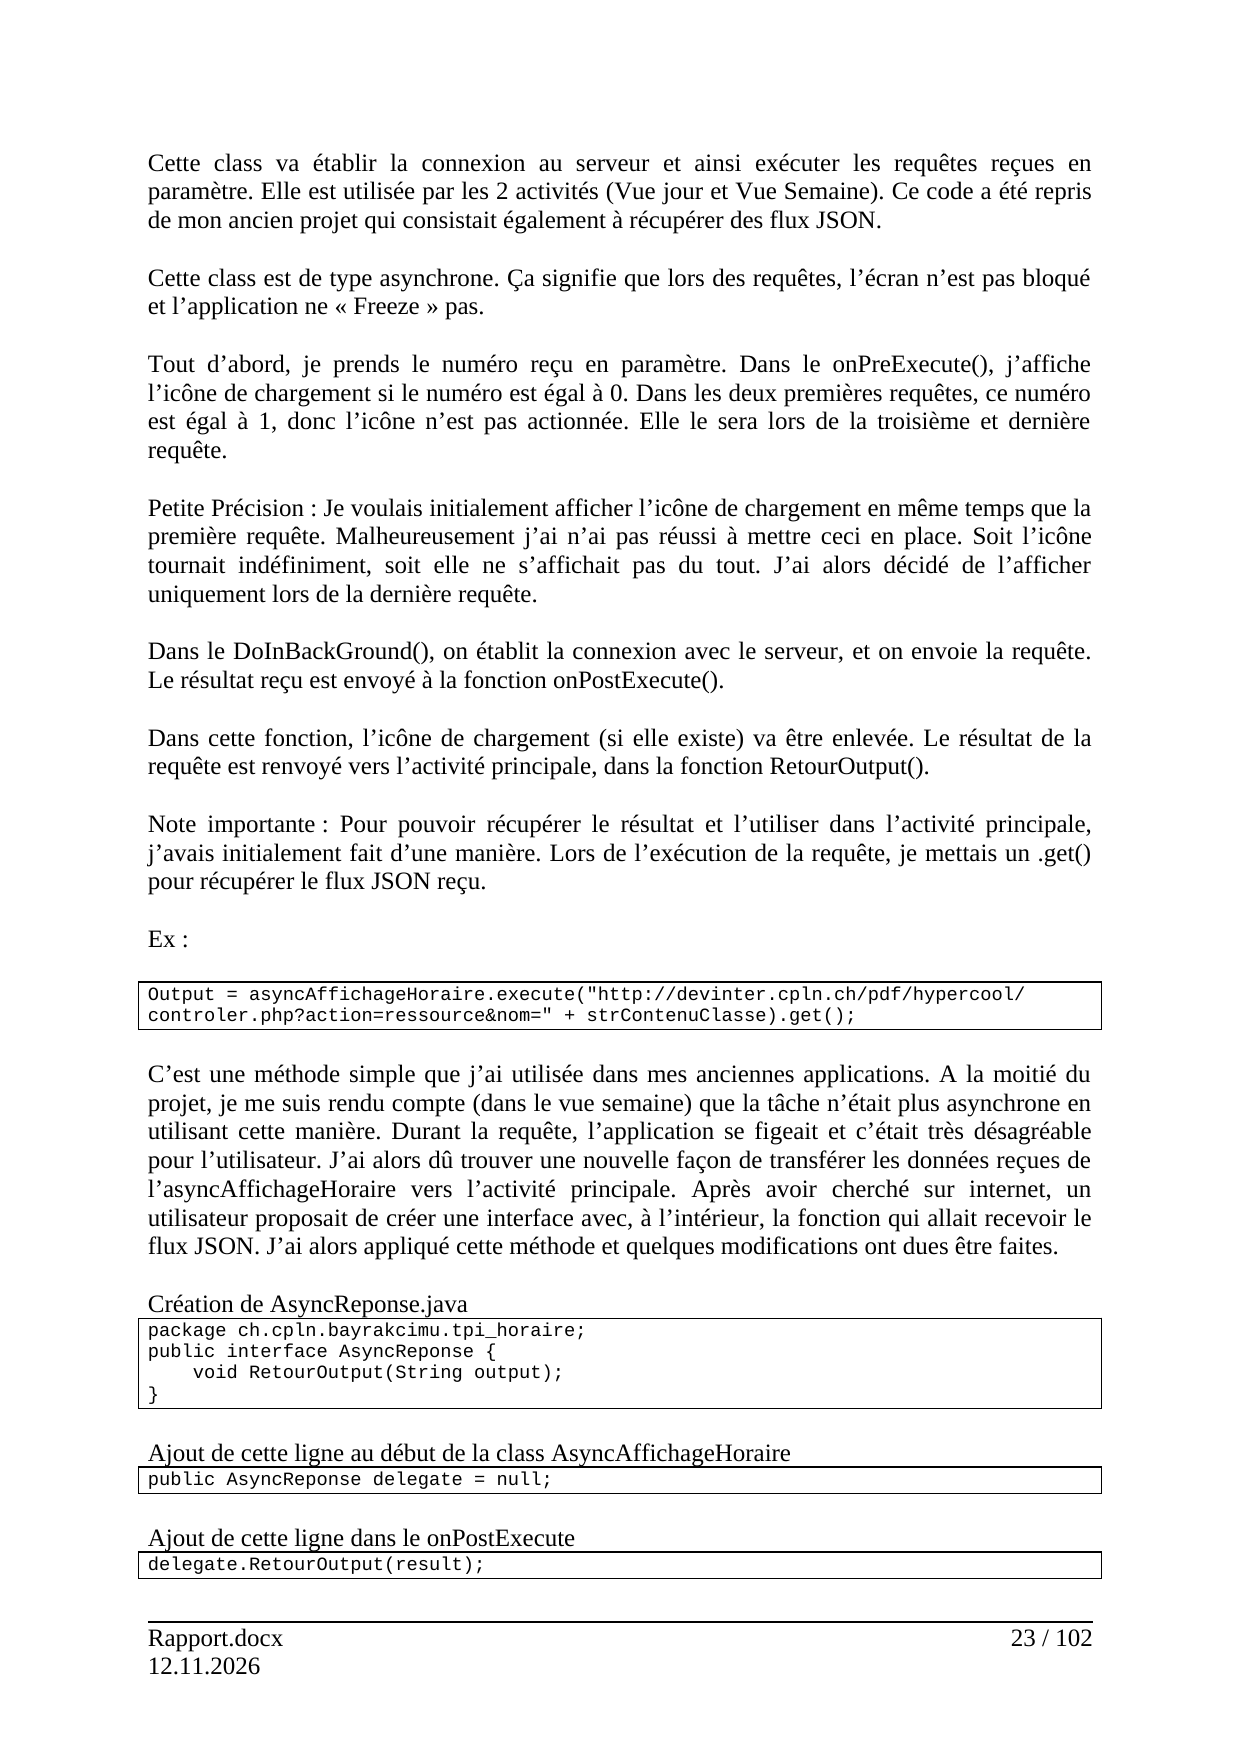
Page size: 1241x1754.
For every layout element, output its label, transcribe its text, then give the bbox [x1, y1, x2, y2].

text delegate.RetourOutput(result); [139, 1553, 1101, 1578]
text Note importante : Pour pouvoir récupérer le résultat et l’utiliser dans l’activité principale, j’avais initialement fait d’une manière. Lors de l’exécution de la requête, je mettais un .get() pour récupérer le flux JSON reçu. [148, 809, 1093, 895]
text public interface AsyncReponse { [148, 1342, 1093, 1363]
text void RetourOutput(String output); [148, 1363, 1093, 1381]
text Dans le DoInBackGround(), on établit la connexion avec le serveur, et on envoie la requête. Le résultat reçu est envoyé à la fonction onPostExecute(). [148, 636, 1093, 694]
text Tout d’abord, je prends le numéro reçu en paramètre. Dans le onPreExecute(), j’affiche l’icône de chargement si le numéro est égal à 0. Dans les deux premières requêtes, ce numéro est égal à 1, donc l’icône n’est pas actionnée. Elle le sera lors de la troisième et dernière requête. [148, 349, 1093, 464]
text Création de AsyncReponse.java [148, 1289, 1093, 1318]
text Ex : [148, 924, 1093, 953]
text Cette class est de type asynchrone. Ça signifie que lors des requêtes, l’écran n’est pas bloqué et l’application ne « Freeze » pas. [148, 263, 1093, 320]
text } [139, 1381, 1101, 1408]
text Ajout de cette ligne dans le onPostExecute [148, 1523, 1093, 1551]
text Cette class va établir la connexion au serveur et ainsi exécuter les requêtes reçues en paramètre. Elle est utilisée par les 2 activités (Vue jour et Vue Semaine). Ce code a été repris de mon ancien projet qui consistait également à récupérer des flux JSON. [148, 148, 1093, 234]
text Petite Précision : Je voulais initialement afficher l’icône de chargement en même temps que la première requête. Malheureusement j’ai n’ai pas réussi à mettre ceci en place. Soit l’icône tournait indéfiniment, soit elle ne s’affichait pas du tout. J’ai alors décidé de l’afficher uniquement lors de la dernière requête. [148, 493, 1093, 608]
text Output = asyncAffichageHoraire.execute("http://devinter.cpln.ch/pdf/hypercool/controler.php?action=ressource&nom=" + strContenuClasse).get(); [139, 983, 1101, 1029]
text public AsyncReponse delegate = null; [139, 1468, 1101, 1493]
text C’est une méthode simple que j’ai utilisée dans mes anciennes applications. A la moitié du projet, je me suis rendu compte (dans le vue semaine) que la tâche n’était plus asynchrone en utilisant cette manière. Durant la requête, l’application se figeait et c’était très désagréable pour l’utilisateur. J’ai alors dû trouver une nouvelle façon de transférer les données reçues de l’asyncAffichageHoraire vers l’activité principale. Après avoir cherché sur internet, un utilisateur proposait de créer une interface avec, à l’intérieur, la fonction qui allait recevoir le flux JSON. J’ai alors appliqué cette méthode et quelques modifications ont dues être faites. [148, 1059, 1093, 1260]
text package ch.cpln.bayrakcimu.tpi_horaire; [139, 1319, 1101, 1342]
text Dans cette fonction, l’icône de chargement (si elle existe) va être enlevée. Le résultat de la requête est renvoyé vers l’activité principale, dans la fonction RetourOutput(). [148, 723, 1093, 780]
text Ajout de cette ligne au début de la class AsyncAffichageHoraire [148, 1438, 1093, 1466]
